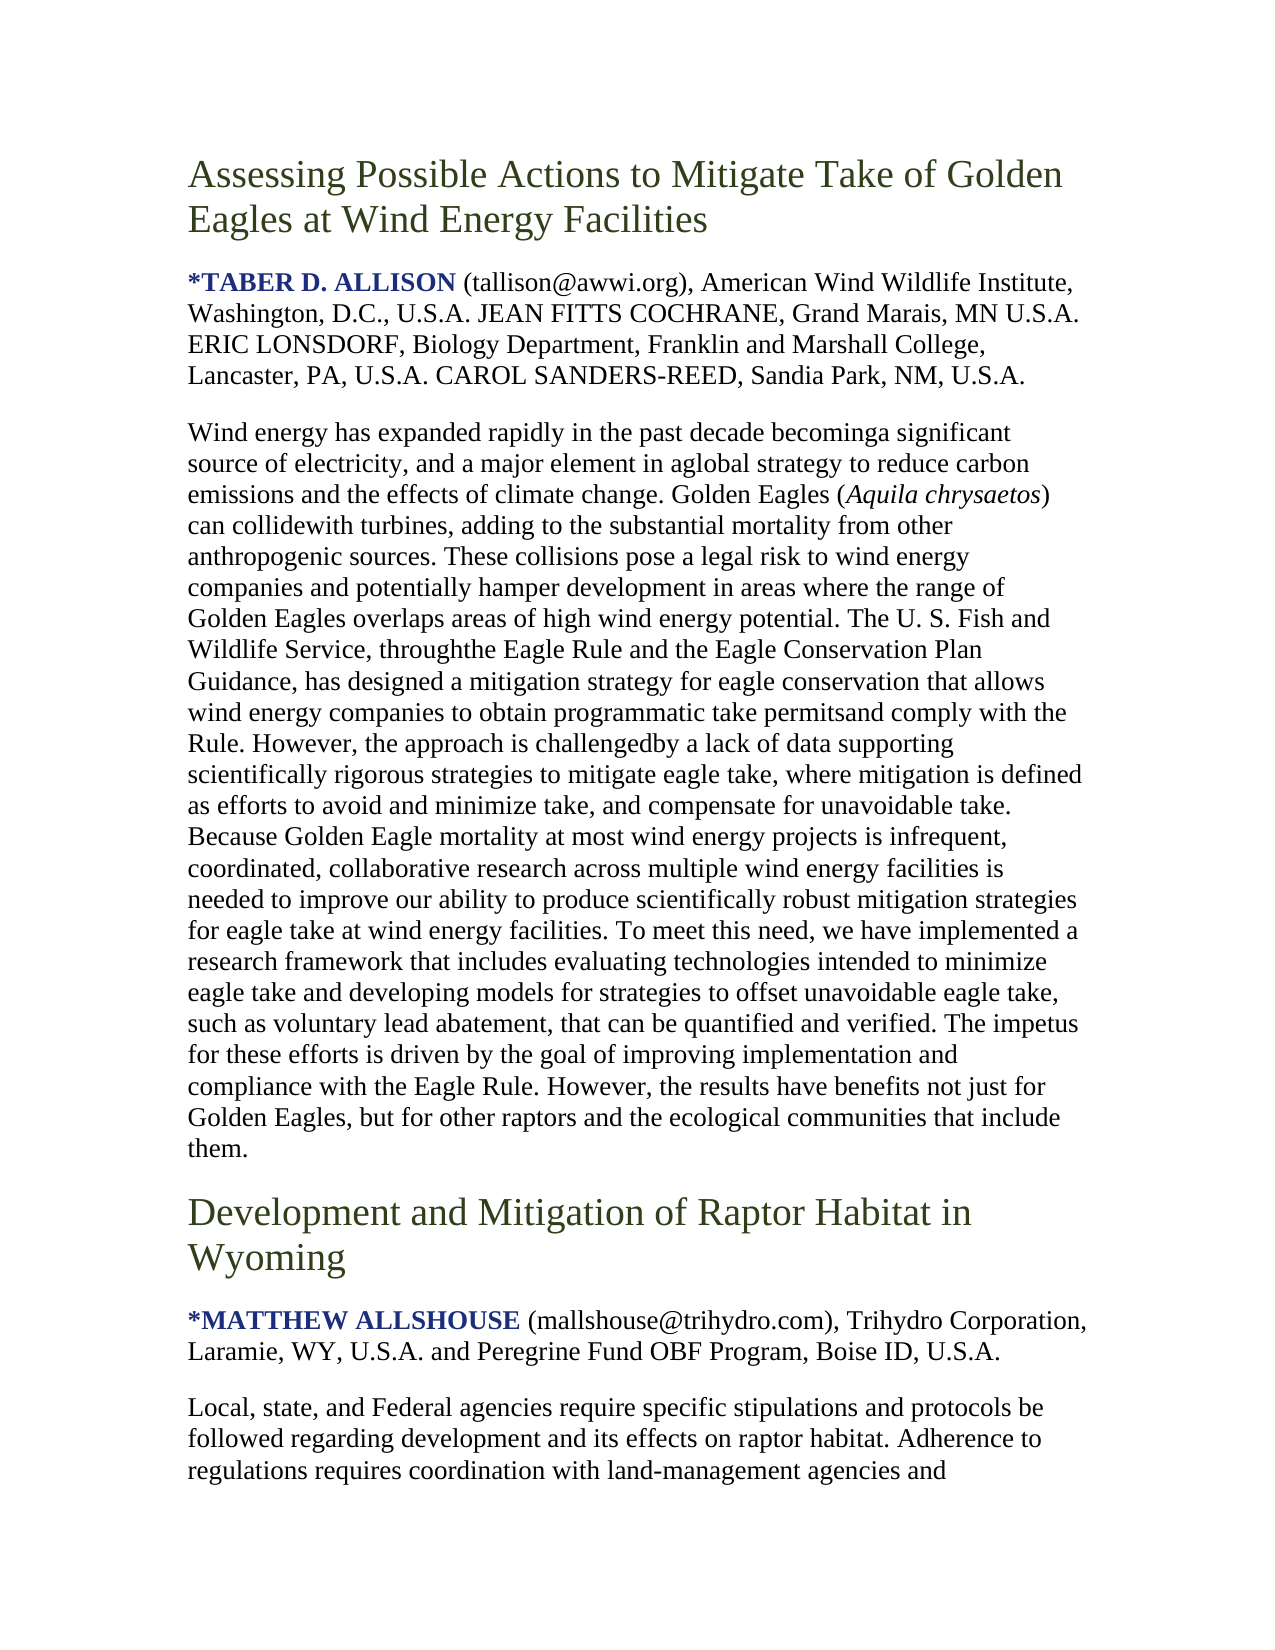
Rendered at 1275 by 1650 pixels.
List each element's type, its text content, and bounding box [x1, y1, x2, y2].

text *TABER D. ALLISON (tallison@awwi.org), American Wind Wildlife Institute, Washington, D.C., U.S.A. JEAN FITTS COCHRANE, Grand Marais, MN U.S.A. ERIC LONSDORF, Biology Department, Franklin and Marshall College, Lancaster, PA, U.S.A. CAROL SANDERS-REED, Sandia Park, NM, U.S.A. [187, 266, 1087, 391]
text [187, 1391, 1087, 1485]
text Assessing Possible Actions to Mitigate Take of Golden Eagles at Wind Energy Facilities [187, 150, 1087, 241]
text Wind energy has expanded rapidly in the past decade becoming a significant source of electricity, and a major element in a global strategy to reduce carbon emissions and the effects of climate change. Golden Eagles (Aquila chrysaetos) can collide with turbines, adding to the substantial mortality from other anthropogenic sources. These collisions pose a legal risk to wind energy companies and potentially hamper development in areas where the range of Golden Eagles overlaps areas of high wind energy potential. The U. S. Fish and Wildlife Service, through the Eagle Rule and the Eagle Conservation Plan Guidance, has designed a mitigation strategy for eagle conservation that allows wind energy companies to obtain programmatic take permits and comply with the Rule. However, the approach is challenged by a lack of data supporting scientifically rigorous strategies to mitigate eagle take, where mitigation is defined as efforts to avoid and minimize take, and compensate for unavoidable take. Because Golden Eagle mortality at most wind energy projects is infrequent, coordinated, collaborative research across multiple wind energy facilities is needed to improve our ability to produce scientifically robust mitigation strategies for eagle take at wind energy facilities. To meet this need, we have implemented a research framework that includes evaluating technologies intended to minimize eagle take and developing models for strategies to offset unavoidable eagle take, such as voluntary lead abatement, that can be quantified and verified. The impetus for these efforts is driven by the goal of improving implementation and compliance with the Eagle Rule. However, the results have benefits not just for Golden Eagles, but for other raptors and the ecological communities that include them. [187, 416, 1087, 1163]
text Development and Mitigation of Raptor Habitat in Wyoming [187, 1188, 1087, 1279]
text *MATTHEW ALLSHOUSE (mallshouse@trihydro.com), Trihydro Corporation, Laramie, WY, U.S.A. and Peregrine Fund OBF Program, Boise ID, U.S.A. [187, 1304, 1087, 1366]
